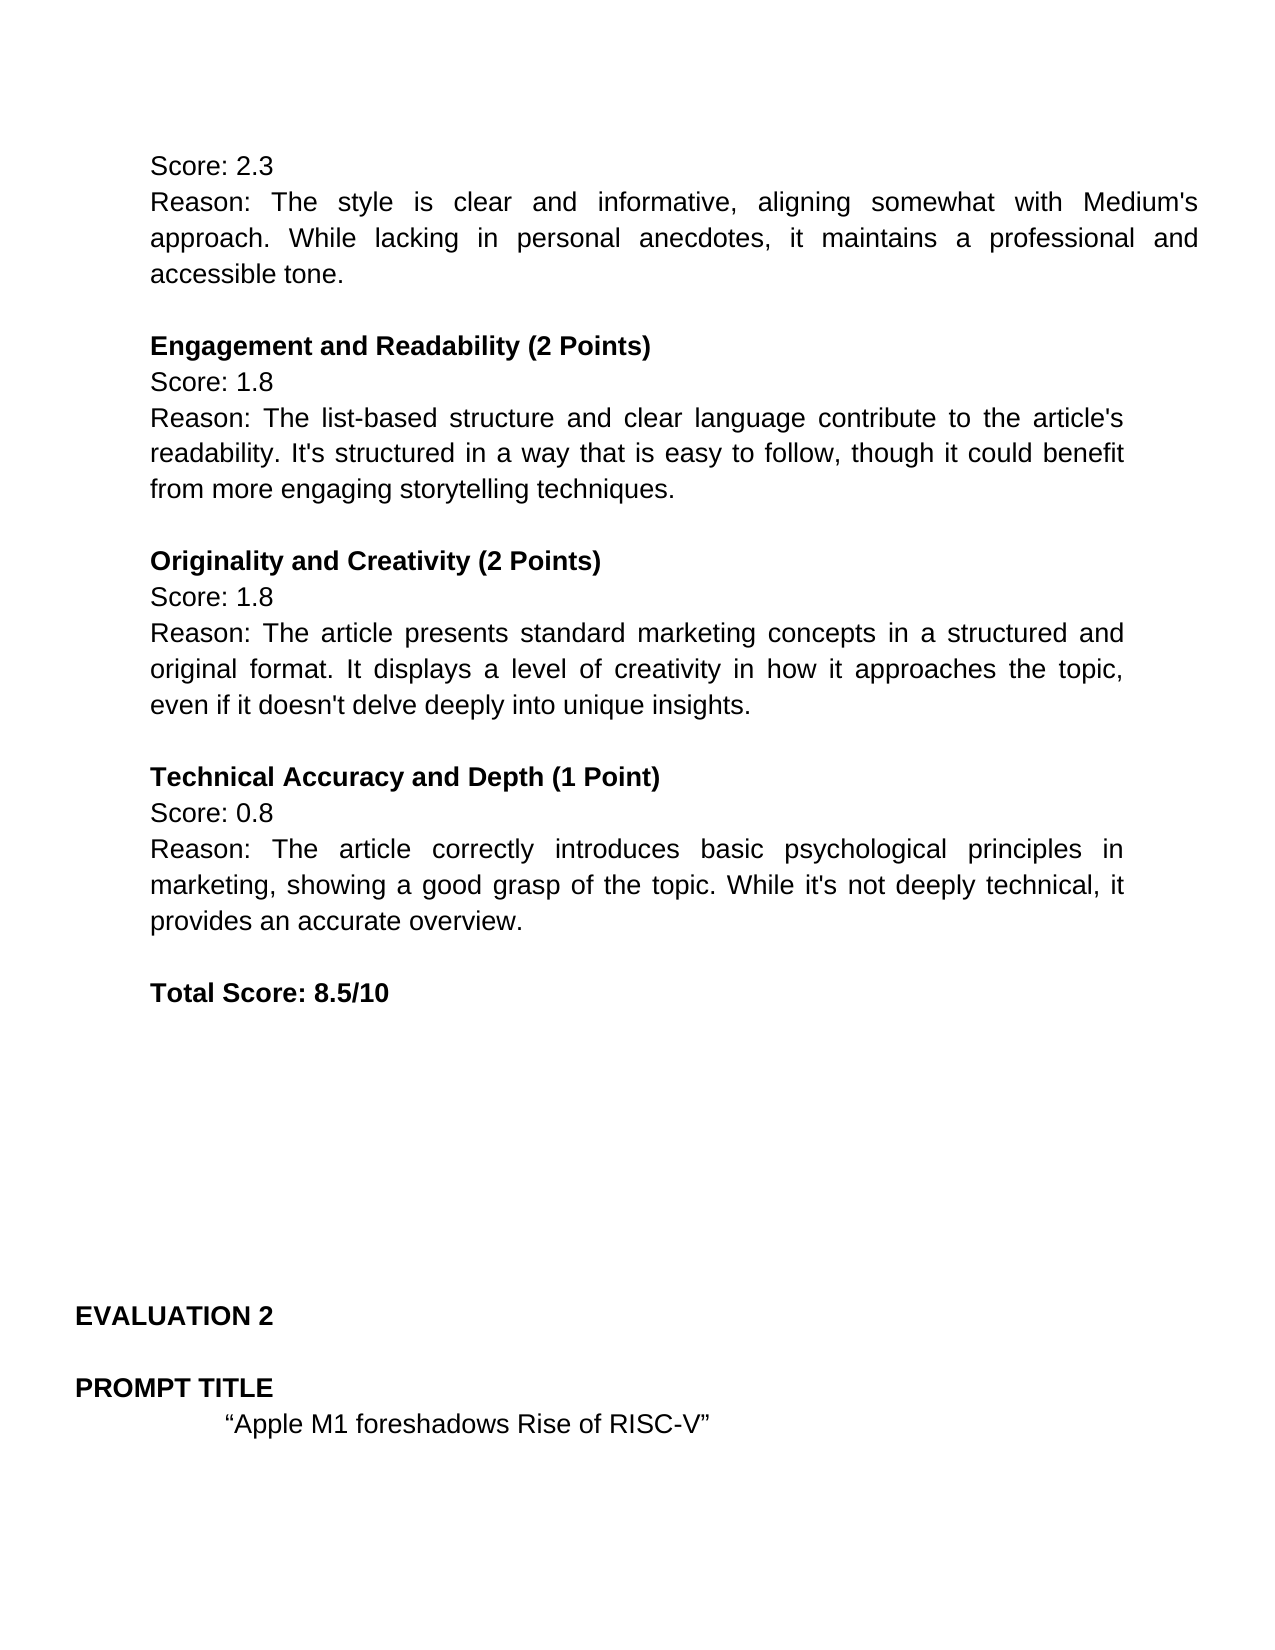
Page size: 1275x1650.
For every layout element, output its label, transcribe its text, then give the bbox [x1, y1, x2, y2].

text Technical Accuracy and Depth (1 Point) [75, 761, 1200, 792]
text Reason: The article correctly introduces basic psychological principles in marketing, showing a good grasp of the topic. While it's not deeply technical, it provides an accurate overview. [150, 833, 1125, 936]
text “Apple M1 foreshadows Rise of RISC-V” [225, 1408, 1200, 1439]
text Total Score: 8.5/10 [150, 977, 1125, 1008]
text PROMPT TITLE [75, 1372, 1200, 1403]
text Score: 0.8 [150, 797, 1125, 828]
text Reason: The list-based structure and clear language contribute to the article's readability. It's structured in a way that is easy to follow, though it could benefit from more engaging storytelling techniques. [150, 402, 1125, 505]
text Score: 2.3 [75, 150, 1200, 181]
text Score: 1.8 [150, 581, 1125, 612]
text Score: 1.8 [150, 366, 1125, 397]
text Originality and Creativity (2 Points) [75, 545, 1200, 577]
text EVALUATION 2 [75, 1300, 1200, 1331]
text Reason: The article presents standard marketing concepts in a structured and original format. It displays a level of creativity in how it approaches the topic, even if it doesn't delve deeply into unique insights. [150, 617, 1125, 720]
text Engagement and Readability (2 Points) [150, 330, 1125, 361]
text Reason: The style is clear and informative, aligning somewhat with Medium's approach. While lacking in personal anecdotes, it maintains a professional and accessible tone. [75, 186, 1200, 289]
